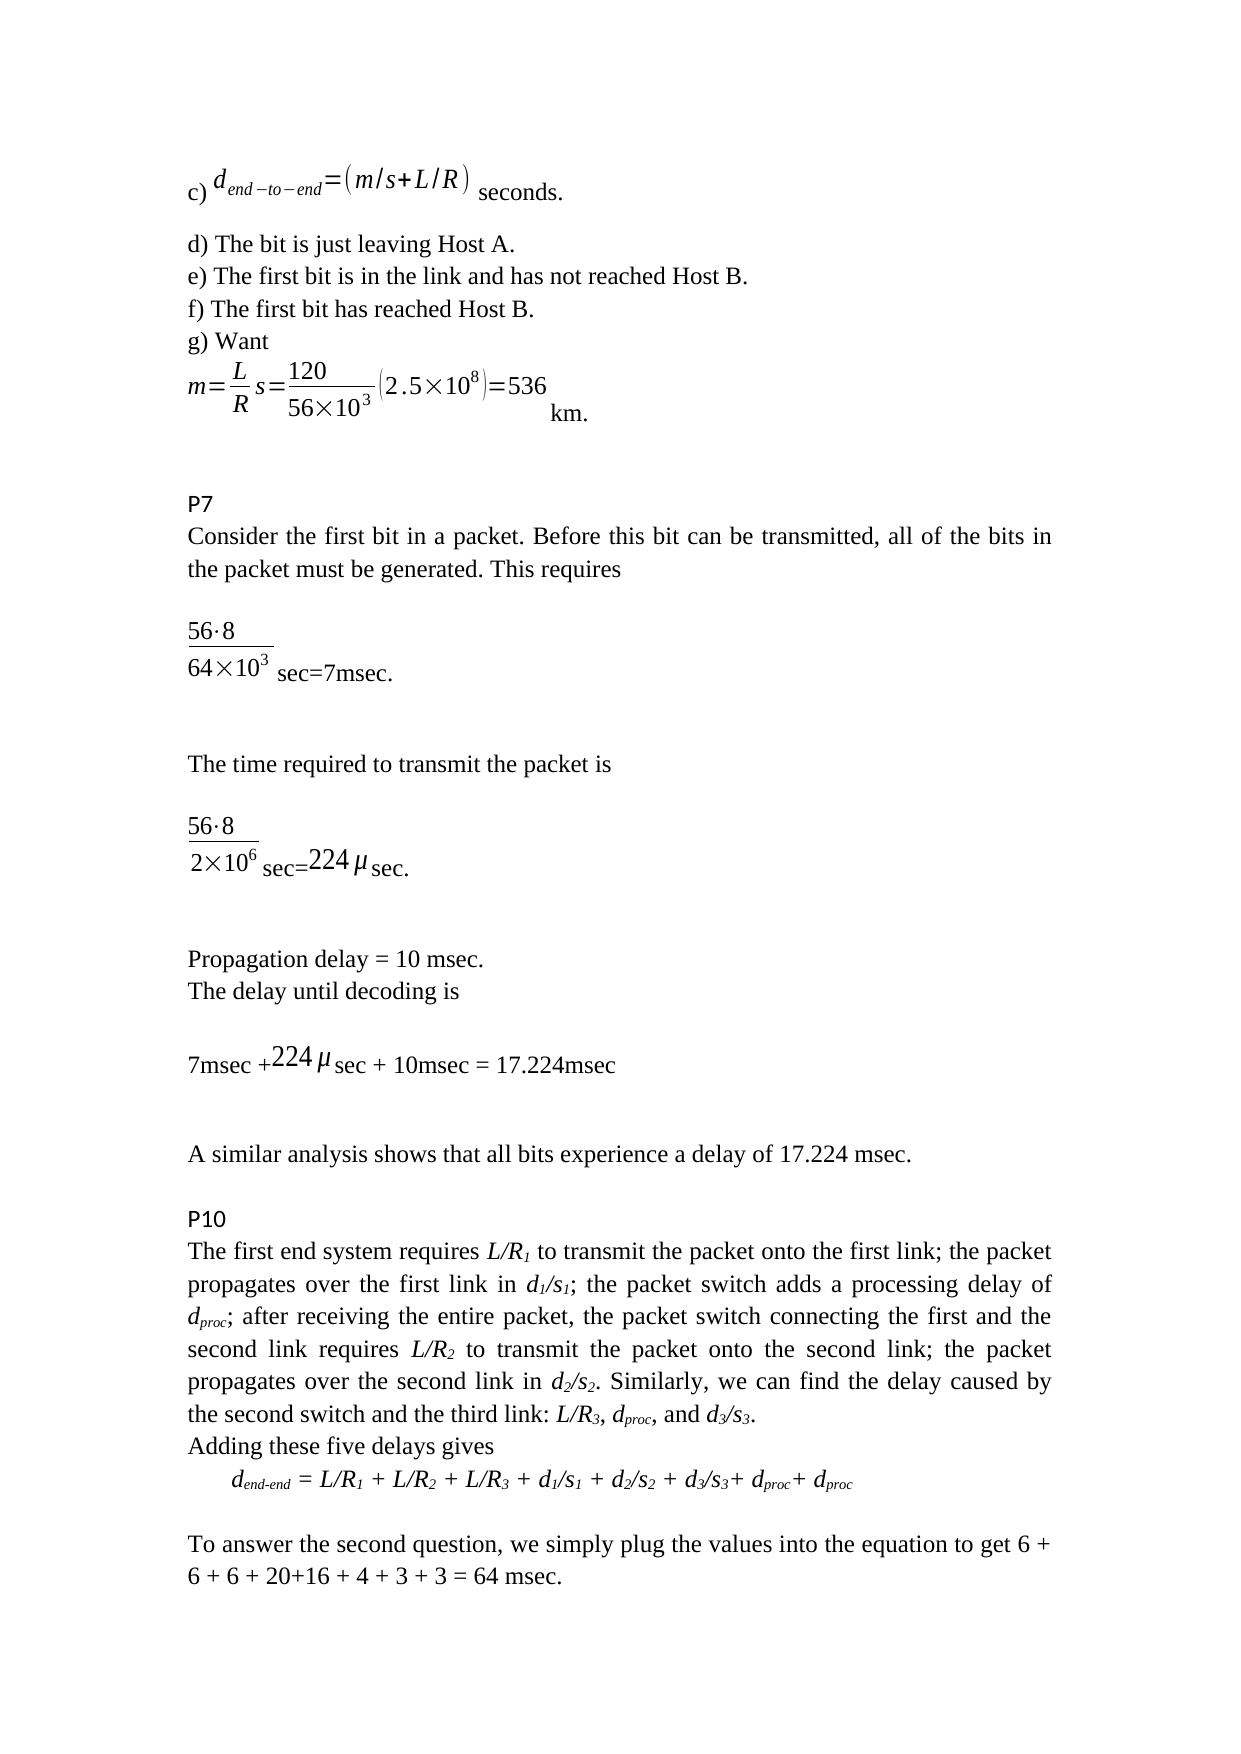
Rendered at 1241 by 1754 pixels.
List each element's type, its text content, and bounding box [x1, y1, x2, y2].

text The first end system requires L/R1 to transmit the packet onto the first link; the packet propagates over the first link in d1/s1; the packet switch adds a processing delay of dproc; after receiving the entire packet, the packet switch connecting the first and the second link requires L/R2 to transmit the packet onto the second link; the packet propagates over the second link in d2/s2. Similarly, we can find the delay caused by the second switch and the third link: L/R3, dproc, and d3/s3. [187, 1234, 1053, 1429]
subtitle e) The first bit is in the link and has not reached Host B. [187, 259, 1053, 292]
text P10 [187, 1202, 1053, 1234]
text dend-end = L/R1 + L/R2 + L/R3 + d1/s1 + d2/s2 + d3/s3+ dproc+ dproc [187, 1462, 1053, 1494]
subtitle sec=sec. [187, 812, 1053, 909]
subtitle c) seconds. [187, 162, 1053, 227]
subtitle The time required to transmit the packet is [187, 747, 1053, 779]
subtitle 7msec +sec + 10msec = 17.224msec [187, 1039, 1053, 1104]
text To answer the second question, we simply plug the values into the equation to get 6 + 6 + 6 + 20+16 + 4 + 3 + 3 = 64 msec. [187, 1527, 1053, 1592]
subtitle sec=7msec. [187, 617, 1053, 714]
subtitle d) The bit is just leaving Host A. [187, 227, 1053, 259]
subtitle Consider the first bit in a packet. Before this bit can be transmitted, all of the bits in the packet must be generated. This requires [187, 519, 1053, 584]
subtitle g) Want [187, 324, 1053, 357]
text Adding these five delays gives [187, 1429, 1053, 1462]
subtitle km. [187, 357, 1053, 454]
subtitle Propagation delay = 10 msec. [187, 942, 1053, 974]
subtitle The delay until decoding is [187, 974, 1053, 1007]
text P7 [187, 487, 1053, 519]
subtitle f) The first bit has reached Host B. [187, 292, 1053, 324]
subtitle A similar analysis shows that all bits experience a delay of 17.224 msec. [187, 1137, 1053, 1169]
